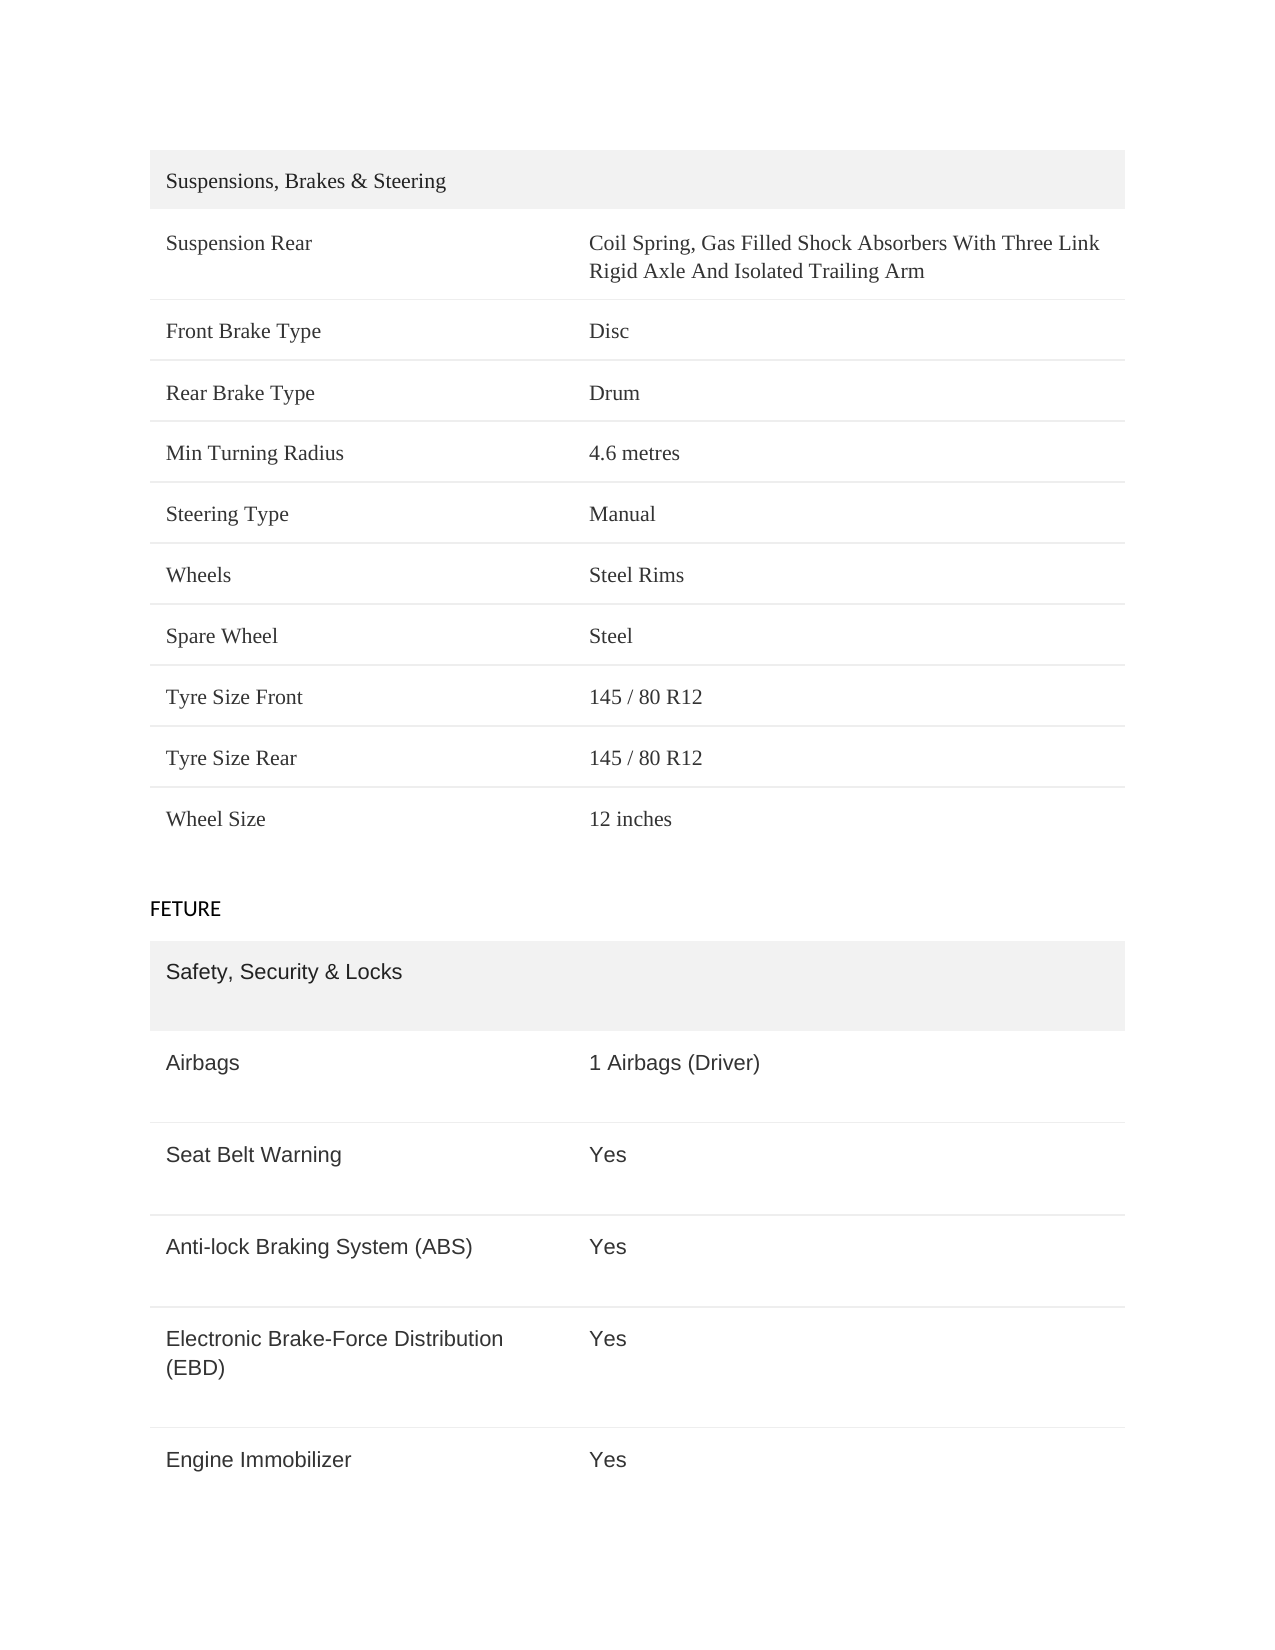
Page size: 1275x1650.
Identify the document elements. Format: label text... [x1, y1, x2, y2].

table_cell Airbags [150, 1031, 573, 1122]
table_cell Engine Immobilizer [150, 1428, 573, 1487]
table_cell Spare Wheel [150, 605, 573, 664]
table_cell 4.6 metres [573, 422, 1125, 481]
table_cell Disc [573, 300, 1125, 359]
text FETURE [150, 894, 1125, 922]
table_cell Steel [573, 605, 1125, 664]
table_cell Yes [573, 1216, 1125, 1306]
table_cell 12 inches [573, 788, 1125, 847]
table_cell Steering Type [150, 483, 573, 542]
table_cell 145 / 80 R12 [573, 666, 1125, 725]
table_cell 1 Airbags (Driver) [573, 1031, 1125, 1122]
table_cell Electronic Brake-Force Distribution (EBD) [150, 1308, 573, 1427]
table_cell Front Brake Type [150, 300, 573, 359]
table_header Suspensions, Brakes & Steering [150, 150, 1125, 209]
table_cell Yes [573, 1308, 1125, 1427]
table_cell Suspension Rear [150, 209, 573, 298]
table_cell Yes [573, 1428, 1125, 1487]
table_cell Seat Belt Warning [150, 1123, 573, 1214]
table_cell Rear Brake Type [150, 361, 573, 420]
table_cell 145 / 80 R12 [573, 727, 1125, 786]
table_cell Coil Spring, Gas Filled Shock Absorbers With Three Link Rigid Axle And Isolated Trailing Arm [573, 209, 1125, 298]
table_cell Tyre Size Rear [150, 727, 573, 786]
table_header Safety, Security & Locks [150, 941, 1125, 1031]
table_cell Tyre Size Front [150, 666, 573, 725]
table_cell Wheel Size [150, 788, 573, 847]
table_cell Yes [573, 1123, 1125, 1214]
table_cell Anti-lock Braking System (ABS) [150, 1216, 573, 1306]
table_cell Wheels [150, 544, 573, 603]
table_cell Drum [573, 361, 1125, 420]
table_cell Min Turning Radius [150, 422, 573, 481]
table_cell Manual [573, 483, 1125, 542]
table_cell Steel Rims [573, 544, 1125, 603]
